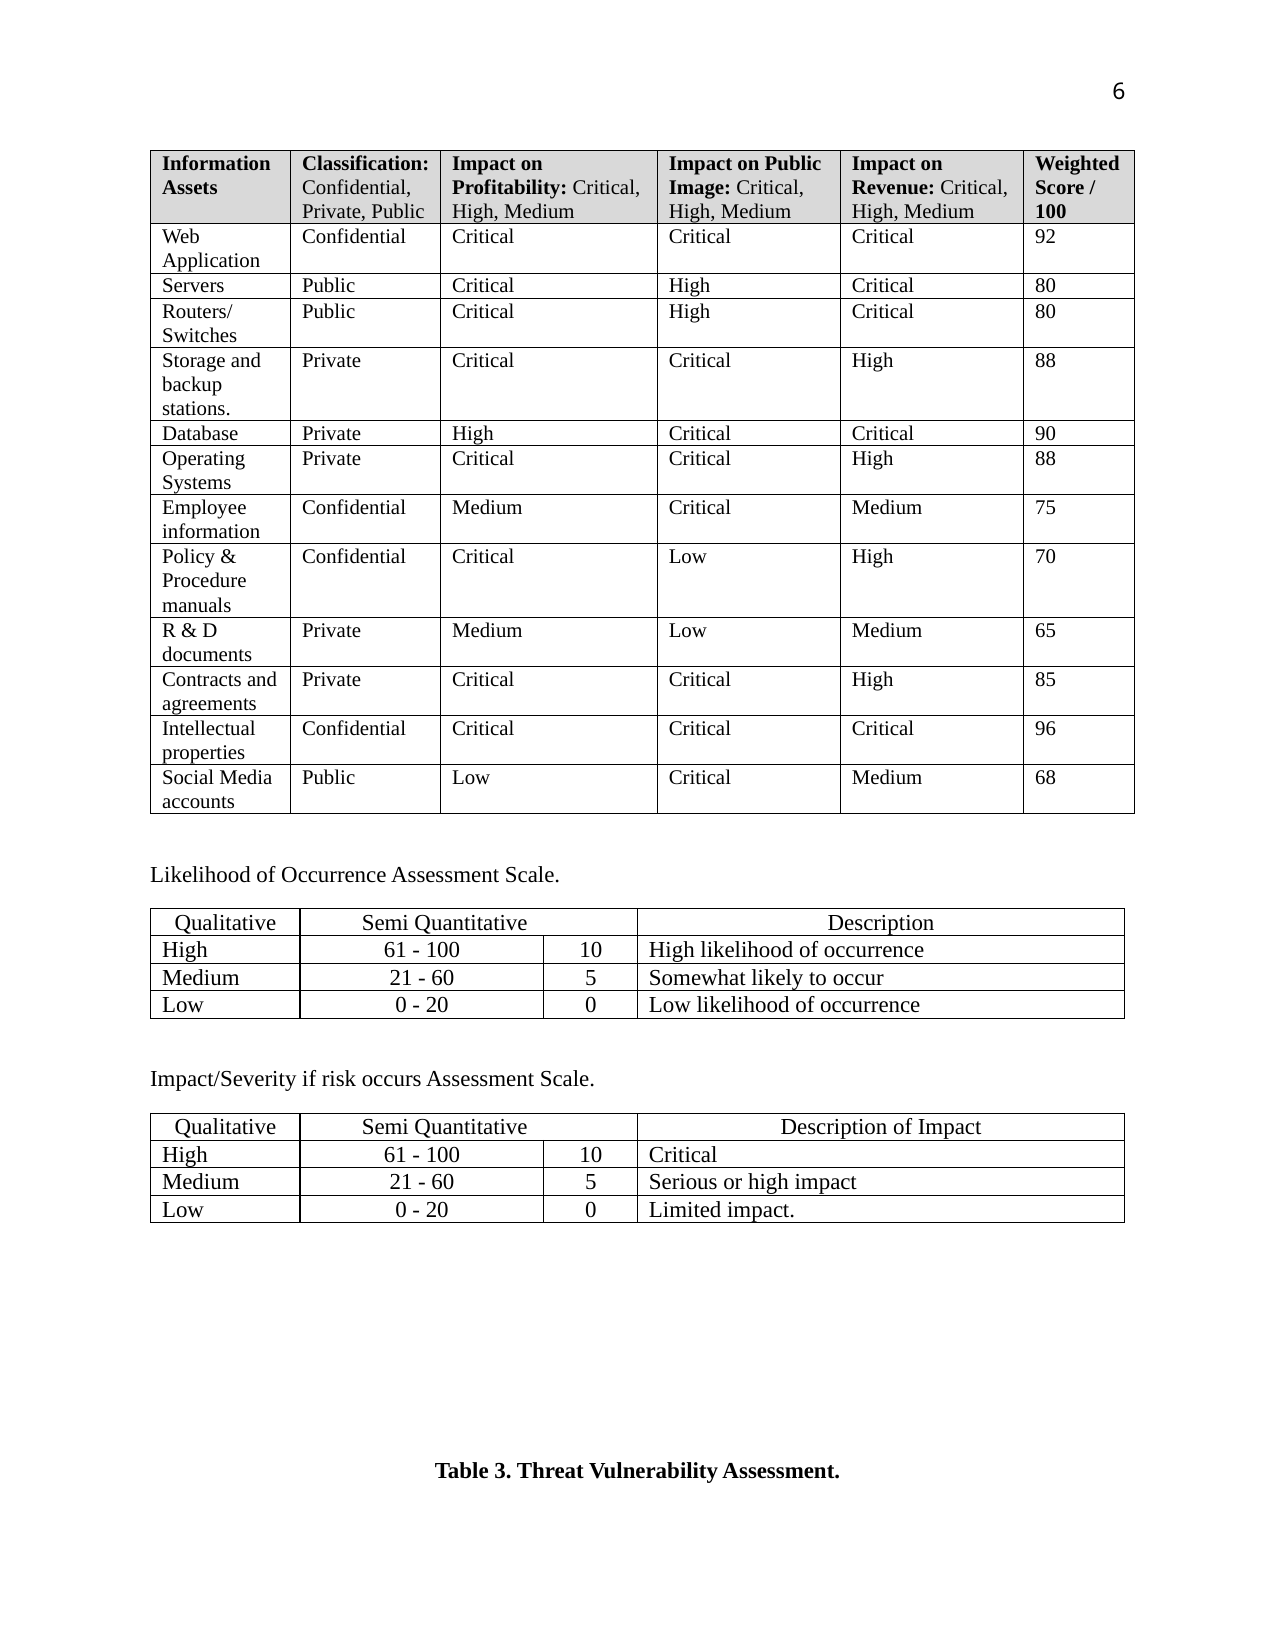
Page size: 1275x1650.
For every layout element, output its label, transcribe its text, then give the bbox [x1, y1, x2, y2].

table_cell Public [291, 765, 440, 813]
table_header Classification: Confidential, Private, Public [291, 151, 440, 223]
table_cell Critical [441, 446, 657, 494]
table_cell Storage and backup stations. [151, 348, 290, 420]
table_cell High [841, 348, 1023, 420]
table_cell 65 [1024, 618, 1134, 666]
table_cell Public [291, 274, 440, 297]
table_cell Intellectual properties [151, 716, 290, 764]
table_cell 61 - 100 [301, 936, 543, 963]
table_cell High [658, 299, 840, 347]
table_cell 10 [544, 936, 637, 963]
table_header Qualitative [151, 909, 299, 935]
table_cell Low [658, 544, 840, 617]
table_cell Critical [441, 348, 657, 420]
text Likelihood of Occurrence Assessment Scale. [150, 861, 1125, 887]
table_cell 5 [544, 1168, 637, 1194]
table_cell 21 - 60 [301, 1168, 543, 1194]
table_header Qualitative [151, 1114, 299, 1140]
table_cell Critical [638, 1141, 1124, 1167]
table_cell High [841, 544, 1023, 617]
table_cell High [841, 667, 1023, 715]
table_cell Employee information [151, 495, 290, 543]
table_cell Low [151, 991, 299, 1018]
table_cell Somewhat likely to occur [638, 964, 1124, 990]
table_cell Public [291, 299, 440, 347]
table_cell Critical [658, 765, 840, 813]
table_cell Limited impact. [638, 1196, 1124, 1222]
table_cell 21 - 60 [301, 964, 543, 990]
table_header Semi Quantitative [301, 1114, 544, 1140]
table_cell R & D documents [151, 618, 290, 666]
table_cell Critical [841, 299, 1023, 347]
table_cell Medium [841, 765, 1023, 813]
table_cell 96 [1024, 716, 1134, 764]
table_cell 61 - 100 [301, 1141, 543, 1167]
table_cell Critical [658, 667, 840, 715]
table_cell Web Application [151, 224, 290, 272]
table_cell Contracts and agreements [151, 667, 290, 715]
table_cell Low [151, 1196, 299, 1222]
table_cell High [658, 274, 840, 297]
table_cell Routers/Switches [151, 299, 290, 347]
table_cell Critical [841, 421, 1023, 445]
table_cell Critical [658, 446, 840, 494]
table_cell 0 - 20 [301, 991, 543, 1018]
table_cell 68 [1024, 765, 1134, 813]
table_header Description [638, 909, 1124, 935]
table_cell 70 [1024, 544, 1134, 617]
table_cell 85 [1024, 667, 1134, 715]
table_cell Database [151, 421, 290, 445]
table_cell Critical [658, 421, 840, 445]
table_cell Critical [441, 716, 657, 764]
table_cell Medium [841, 495, 1023, 543]
table_header Impact on Profitability: Critical, High, Medium [441, 151, 657, 223]
table_cell 0 [544, 1196, 637, 1222]
table_header Semi Quantitative [301, 909, 544, 935]
table_cell 92 [1024, 224, 1134, 272]
table_cell Critical [658, 716, 840, 764]
table_cell High [841, 446, 1023, 494]
table_cell Confidential [291, 544, 440, 617]
table_cell 80 [1024, 299, 1134, 347]
table_cell Servers [151, 274, 290, 297]
table_header Description of Impact [638, 1114, 1124, 1140]
table_cell Private [291, 667, 440, 715]
table_cell Medium [441, 618, 657, 666]
table_cell Critical [441, 274, 657, 297]
text Table 3. Threat Vulnerability Assessment. [150, 1457, 1125, 1484]
table_cell Social Media accounts [151, 765, 290, 813]
table_cell Private [291, 446, 440, 494]
table_cell Critical [441, 224, 657, 272]
table_cell Private [291, 618, 440, 666]
table_cell Policy & Procedure manuals [151, 544, 290, 617]
table_cell Confidential [291, 224, 440, 272]
table_cell High [441, 421, 657, 445]
table_cell Confidential [291, 716, 440, 764]
table_cell 80 [1024, 274, 1134, 297]
table_cell 10 [544, 1141, 637, 1167]
table_cell Low [441, 765, 657, 813]
table_header Weighted Score / 100 [1024, 151, 1134, 223]
table_header [544, 909, 637, 935]
table_cell Critical [658, 348, 840, 420]
text Impact/Severity if risk occurs Assessment Scale. [150, 1066, 1125, 1092]
table_cell 88 [1024, 446, 1134, 494]
table_cell Critical [441, 667, 657, 715]
table_cell Critical [658, 495, 840, 543]
table_cell Critical [441, 544, 657, 617]
table_cell Private [291, 348, 440, 420]
table_cell Critical [441, 299, 657, 347]
table_cell Medium [441, 495, 657, 543]
table_header Impact on Public Image: Critical, High, Medium [658, 151, 840, 223]
table_cell Confidential [291, 495, 440, 543]
table_cell 75 [1024, 495, 1134, 543]
table_cell Critical [841, 224, 1023, 272]
table_cell Medium [151, 964, 299, 990]
table_cell Operating Systems [151, 446, 290, 494]
table_cell Private [291, 421, 440, 445]
table_header Impact on Revenue: Critical, High, Medium [841, 151, 1023, 223]
table_cell High likelihood of occurrence [638, 936, 1124, 963]
table_cell High [151, 936, 299, 963]
table_cell Serious or high impact [638, 1168, 1124, 1194]
table_cell Low likelihood of occurrence [638, 991, 1124, 1018]
table_header [544, 1114, 637, 1140]
table_cell 5 [544, 964, 637, 990]
table_cell Medium [841, 618, 1023, 666]
table_cell 0 - 20 [301, 1196, 543, 1222]
table_cell Critical [841, 716, 1023, 764]
table_cell 0 [544, 991, 637, 1018]
table_header Information Assets [151, 151, 290, 223]
table_cell Critical [658, 224, 840, 272]
table_cell Medium [151, 1168, 299, 1194]
table_cell 90 [1024, 421, 1134, 445]
table_cell High [151, 1141, 299, 1167]
table_cell Low [658, 618, 840, 666]
table_cell 88 [1024, 348, 1134, 420]
table_cell Critical [841, 274, 1023, 297]
